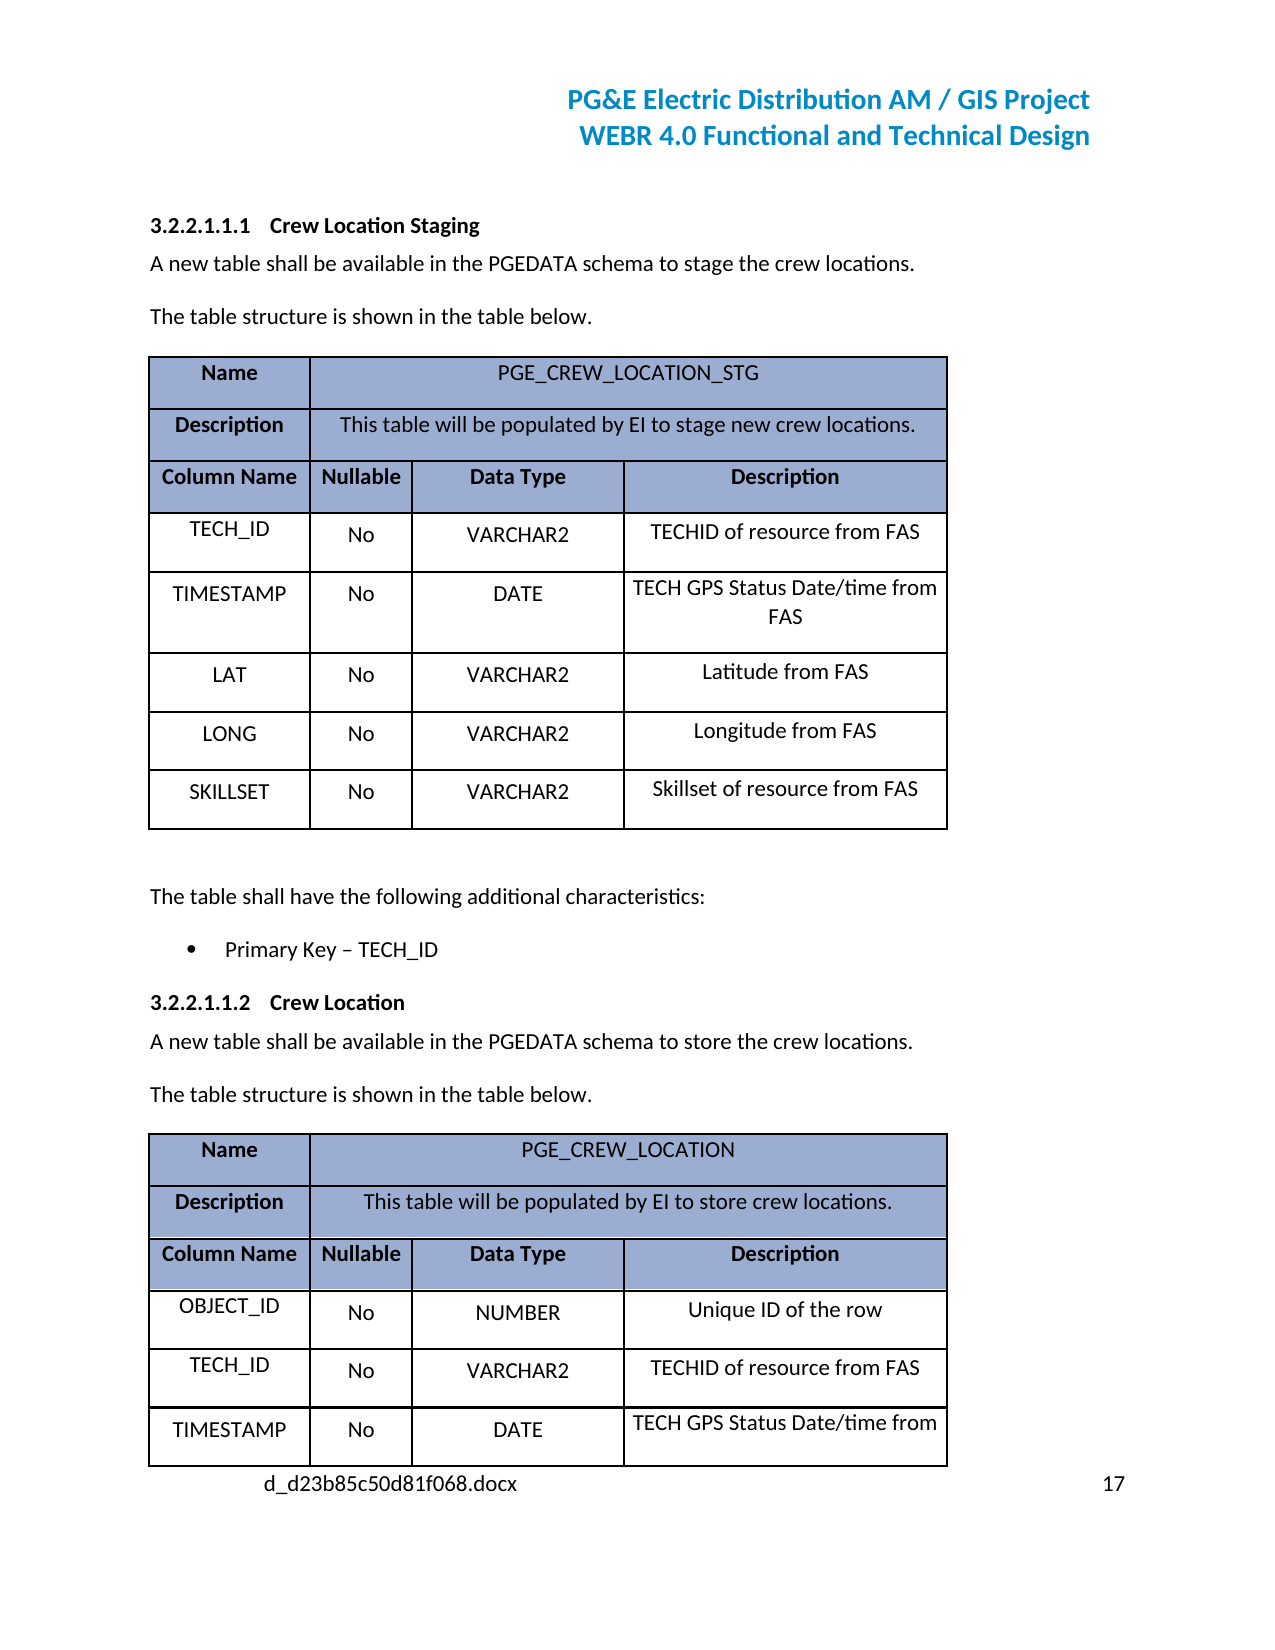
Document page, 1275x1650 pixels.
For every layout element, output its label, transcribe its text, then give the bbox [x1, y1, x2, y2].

text A new table shall be available in the PGEDATA schema to store the crew locations. [150, 1027, 1125, 1055]
table_cell Column Name [150, 1240, 309, 1289]
table_cell DATE [413, 573, 623, 652]
table_cell Data Type [413, 462, 623, 512]
table_cell Column Name [150, 462, 309, 512]
table_header Name [150, 358, 309, 408]
table_cell No [311, 771, 411, 827]
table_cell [625, 1409, 946, 1465]
table_cell TECHID of resource from FAS [625, 514, 946, 571]
table_cell No [311, 1409, 411, 1465]
table_header Name [150, 1135, 309, 1185]
table_cell Description [625, 462, 946, 512]
table_cell Nullable [311, 462, 411, 512]
table_cell LONG [150, 713, 309, 769]
table_cell VARCHAR2 [413, 713, 623, 769]
table_cell Data Type [413, 1240, 623, 1289]
table_cell TIMESTAMP [150, 573, 309, 652]
table_cell Latitude from FAS [625, 654, 946, 711]
table_cell TECHID of resource from FAS [625, 1350, 946, 1406]
table_cell VARCHAR2 [413, 771, 623, 827]
table_cell Description [625, 1240, 946, 1289]
table_cell VARCHAR2 [413, 514, 623, 571]
table_cell Nullable [311, 1240, 411, 1289]
table_cell Longitude from FAS [625, 713, 946, 769]
table_cell Description [150, 410, 309, 460]
table_cell No [311, 1350, 411, 1406]
table_cell TECH_ID [150, 1350, 309, 1406]
table_cell This table will be populated by EI to stage new crew locations. [311, 410, 946, 460]
table_cell TECH GPS Status Date/time from FAS [625, 573, 946, 652]
table_header PGE_CREW_LOCATION_STG [311, 358, 946, 408]
table_cell TECH_ID [150, 514, 309, 571]
subtitle Crew Location [150, 988, 1125, 1017]
list Primary Key – TECH_ID [187, 936, 1125, 963]
table_cell OBJECT_ID [150, 1292, 309, 1348]
table_cell No [311, 1292, 411, 1348]
table_cell Skillset of resource from FAS [625, 771, 946, 827]
table_cell No [311, 713, 411, 769]
table_cell VARCHAR2 [413, 1350, 623, 1406]
table_cell DATE [413, 1409, 623, 1465]
table_cell SKILLSET [150, 771, 309, 827]
table_cell This table will be populated by EI to store crew locations. [311, 1187, 946, 1237]
table_cell TIMESTAMP [150, 1409, 309, 1465]
table_cell No [311, 514, 411, 571]
table_cell NUMBER [413, 1292, 623, 1348]
text The table structure is shown in the table below. [150, 1080, 1125, 1108]
text A new table shall be available in the PGEDATA schema to stage the crew locations. [150, 249, 1125, 277]
table_header PGE_CREW_LOCATION [311, 1135, 946, 1185]
text The table structure is shown in the table below. [150, 302, 1125, 331]
table_cell Unique ID of the row [625, 1292, 946, 1348]
table_cell Description [150, 1187, 309, 1237]
table_cell No [311, 654, 411, 711]
text The table shall have the following additional characteristics: [150, 882, 1125, 911]
table_cell No [311, 573, 411, 652]
table_cell VARCHAR2 [413, 654, 623, 711]
subtitle Crew Location Staging [150, 211, 1125, 239]
table_cell LAT [150, 654, 309, 711]
